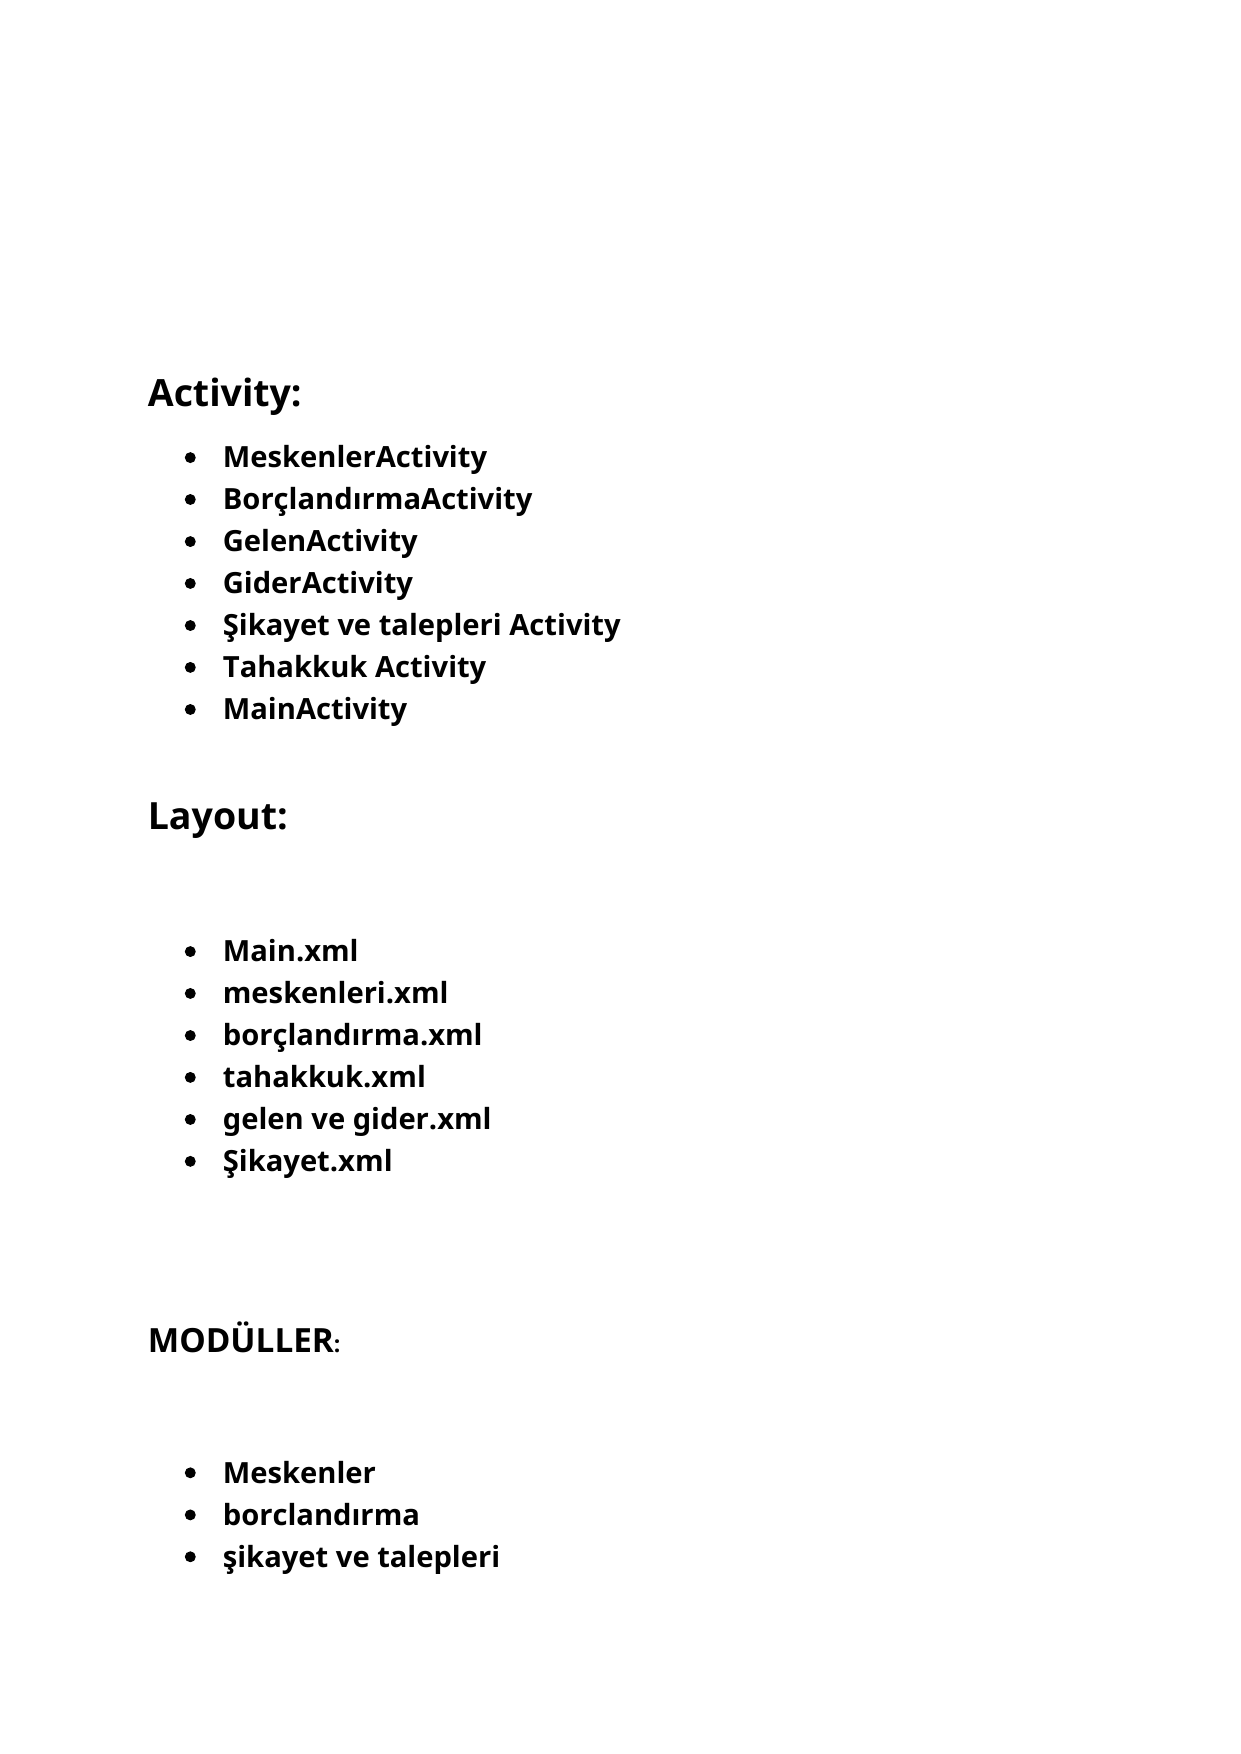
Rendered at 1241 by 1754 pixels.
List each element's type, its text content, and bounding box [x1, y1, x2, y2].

list gelen ve gider.xml [185, 1098, 1093, 1138]
list MeskenlerActivity [185, 437, 1093, 476]
list Şikayet ve talepleri Activity [185, 604, 1093, 644]
text Activity: [148, 366, 1093, 417]
list şikayet ve talepleri [185, 1536, 1093, 1576]
list tahakkuk.xml [185, 1057, 1093, 1096]
list MainActivity [185, 688, 1093, 728]
list Meskenler [185, 1452, 1093, 1492]
list BorçlandırmaActivity [185, 479, 1093, 518]
list Tahakkuk Activity [185, 647, 1093, 686]
text Layout: [148, 789, 1093, 840]
list borclandırma [185, 1494, 1093, 1534]
list Şikayet.xml [185, 1141, 1093, 1180]
list GiderActivity [185, 563, 1093, 602]
list Main.xml [185, 931, 1093, 970]
text MODÜLLER: [148, 1316, 1093, 1362]
list borçlandırma.xml [185, 1014, 1093, 1054]
list meskenleri.xml [185, 973, 1093, 1012]
list GelenActivity [185, 521, 1093, 560]
